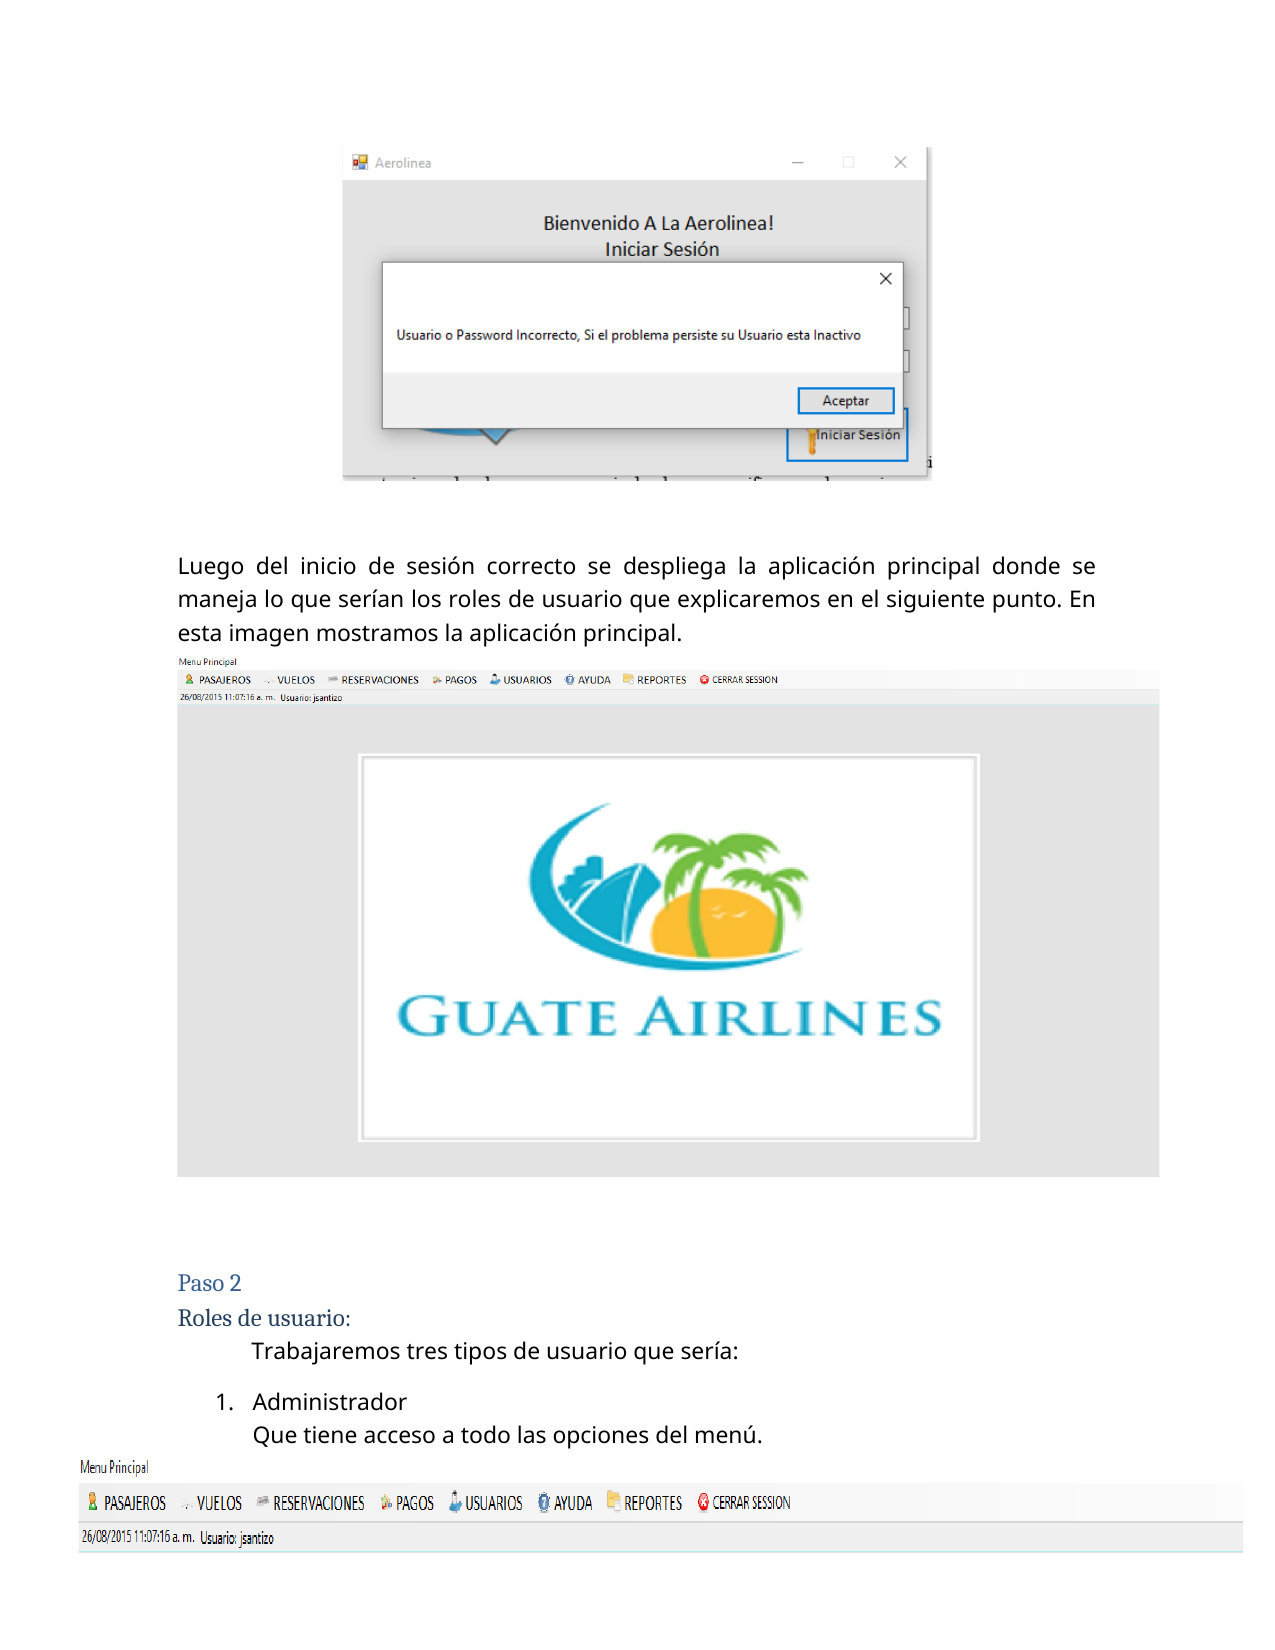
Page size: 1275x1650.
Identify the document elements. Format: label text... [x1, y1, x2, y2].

list Administrador [215, 1386, 1098, 1417]
picture [78, 1451, 1244, 1553]
text Trabajaremos tres tipos de usuario que sería: [177, 1335, 1098, 1367]
text Luego del inicio de sesión correcto se despliega la aplicación principal donde se maneja lo que serían los roles de usuario que explicaremos en el siguiente punto. En esta imagen mostramos la aplicación principal. [177, 550, 1098, 648]
picture [342, 147, 933, 481]
subtitle Paso 2 [177, 1269, 1098, 1298]
picture [177, 653, 1160, 1177]
list Que tiene acceso a todo las opciones del menú. [252, 1419, 1098, 1451]
subtitle Roles de usuario: [177, 1304, 1098, 1333]
